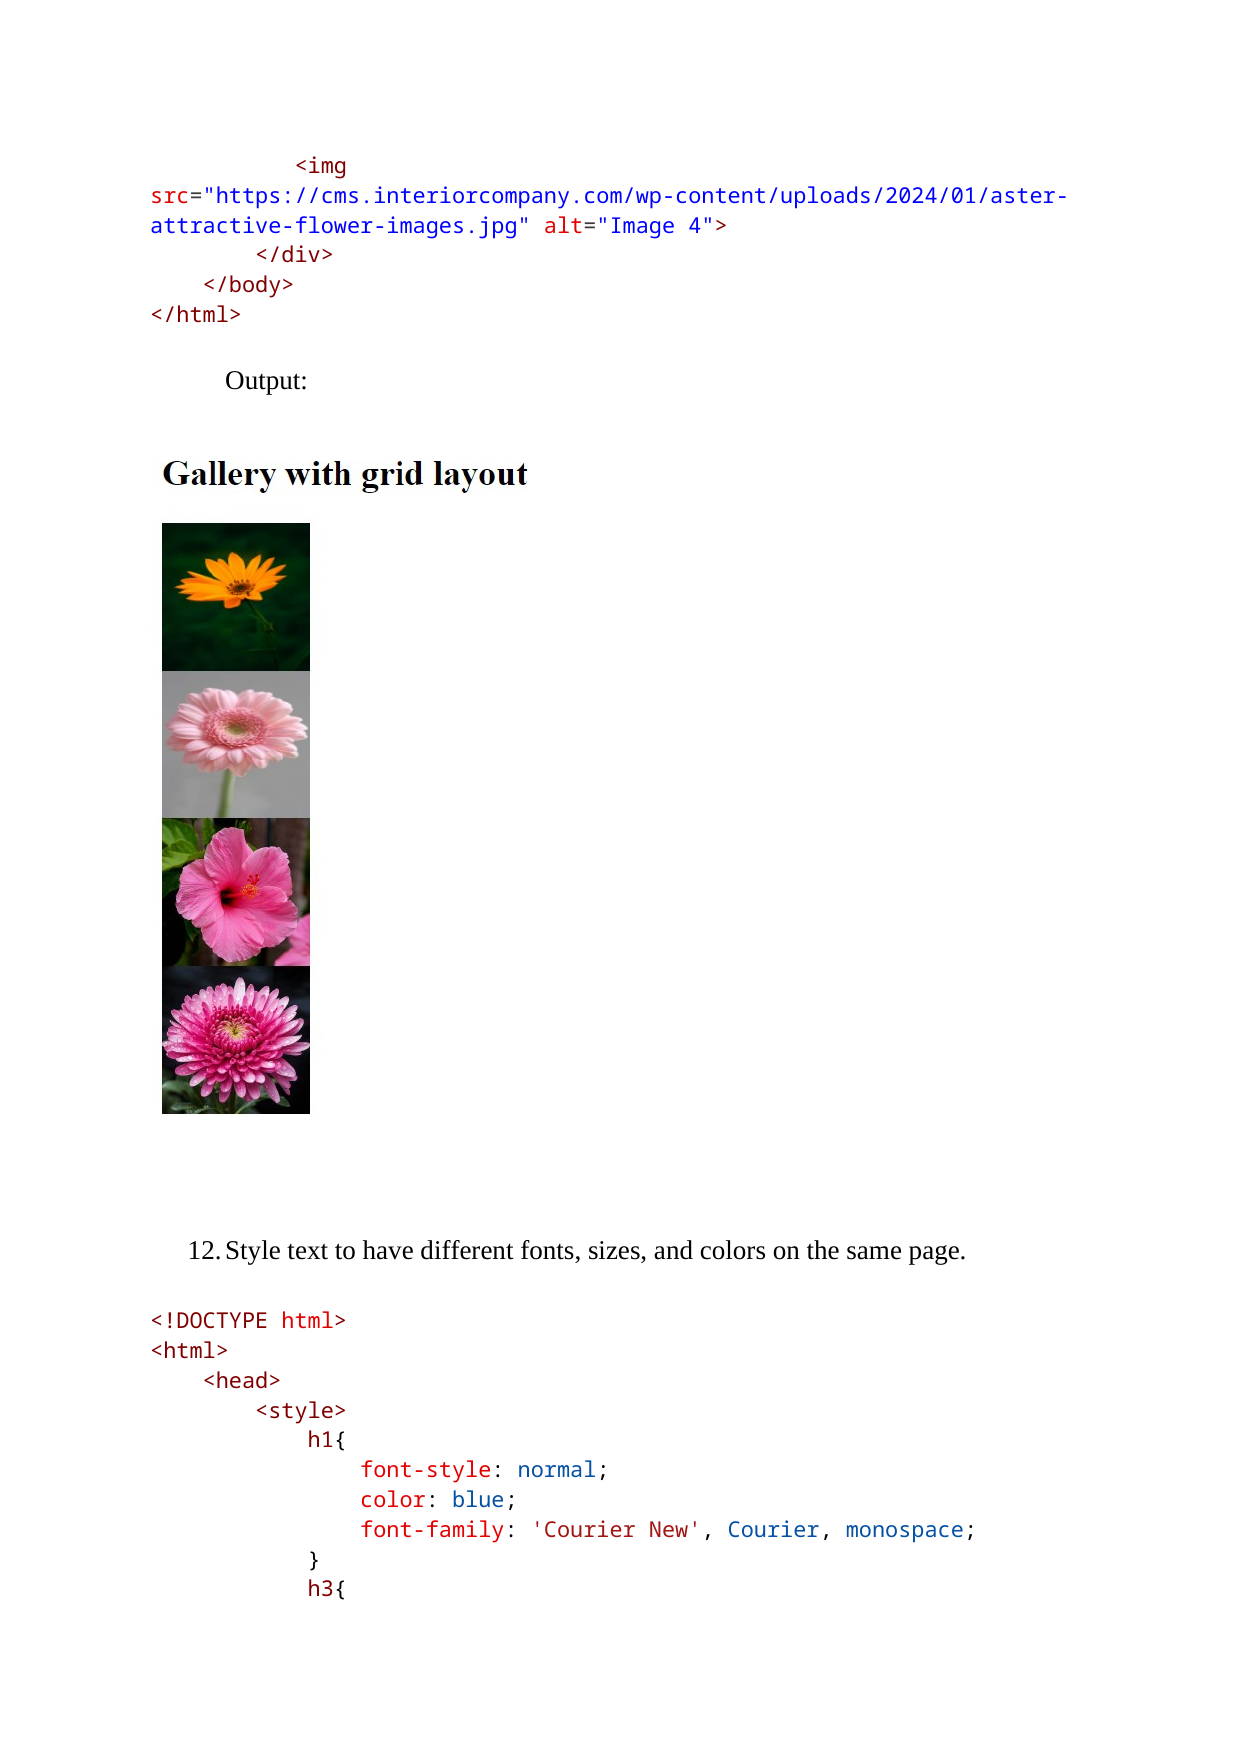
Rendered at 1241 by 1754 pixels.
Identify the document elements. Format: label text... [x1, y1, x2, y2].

text <html> [150, 1335, 1090, 1365]
text color: blue; [150, 1484, 1090, 1514]
text Output: [225, 364, 1090, 396]
text font-style: normal; [150, 1454, 1090, 1484]
text <style> [150, 1394, 1090, 1424]
text </div> [150, 239, 1090, 269]
text <head> [150, 1365, 1090, 1394]
text h1{ [150, 1424, 1090, 1454]
text } [150, 1543, 1090, 1573]
text font-family: 'Courier New', Courier, monospace; [150, 1514, 1090, 1543]
text </html> [150, 299, 1090, 329]
picture [150, 429, 1091, 1205]
text h3{ [150, 1573, 1090, 1603]
text <img src="https://cms.interiorcompany.com/wp-content/uploads/2024/01/aster-attractive-flower-images.jpg" alt="Image 4"> [150, 150, 1090, 239]
text </body> [150, 269, 1090, 299]
text <!DOCTYPE html> [150, 1305, 1090, 1335]
list Style text to have different fonts, sizes, and colors on the same page. [187, 1234, 1090, 1265]
